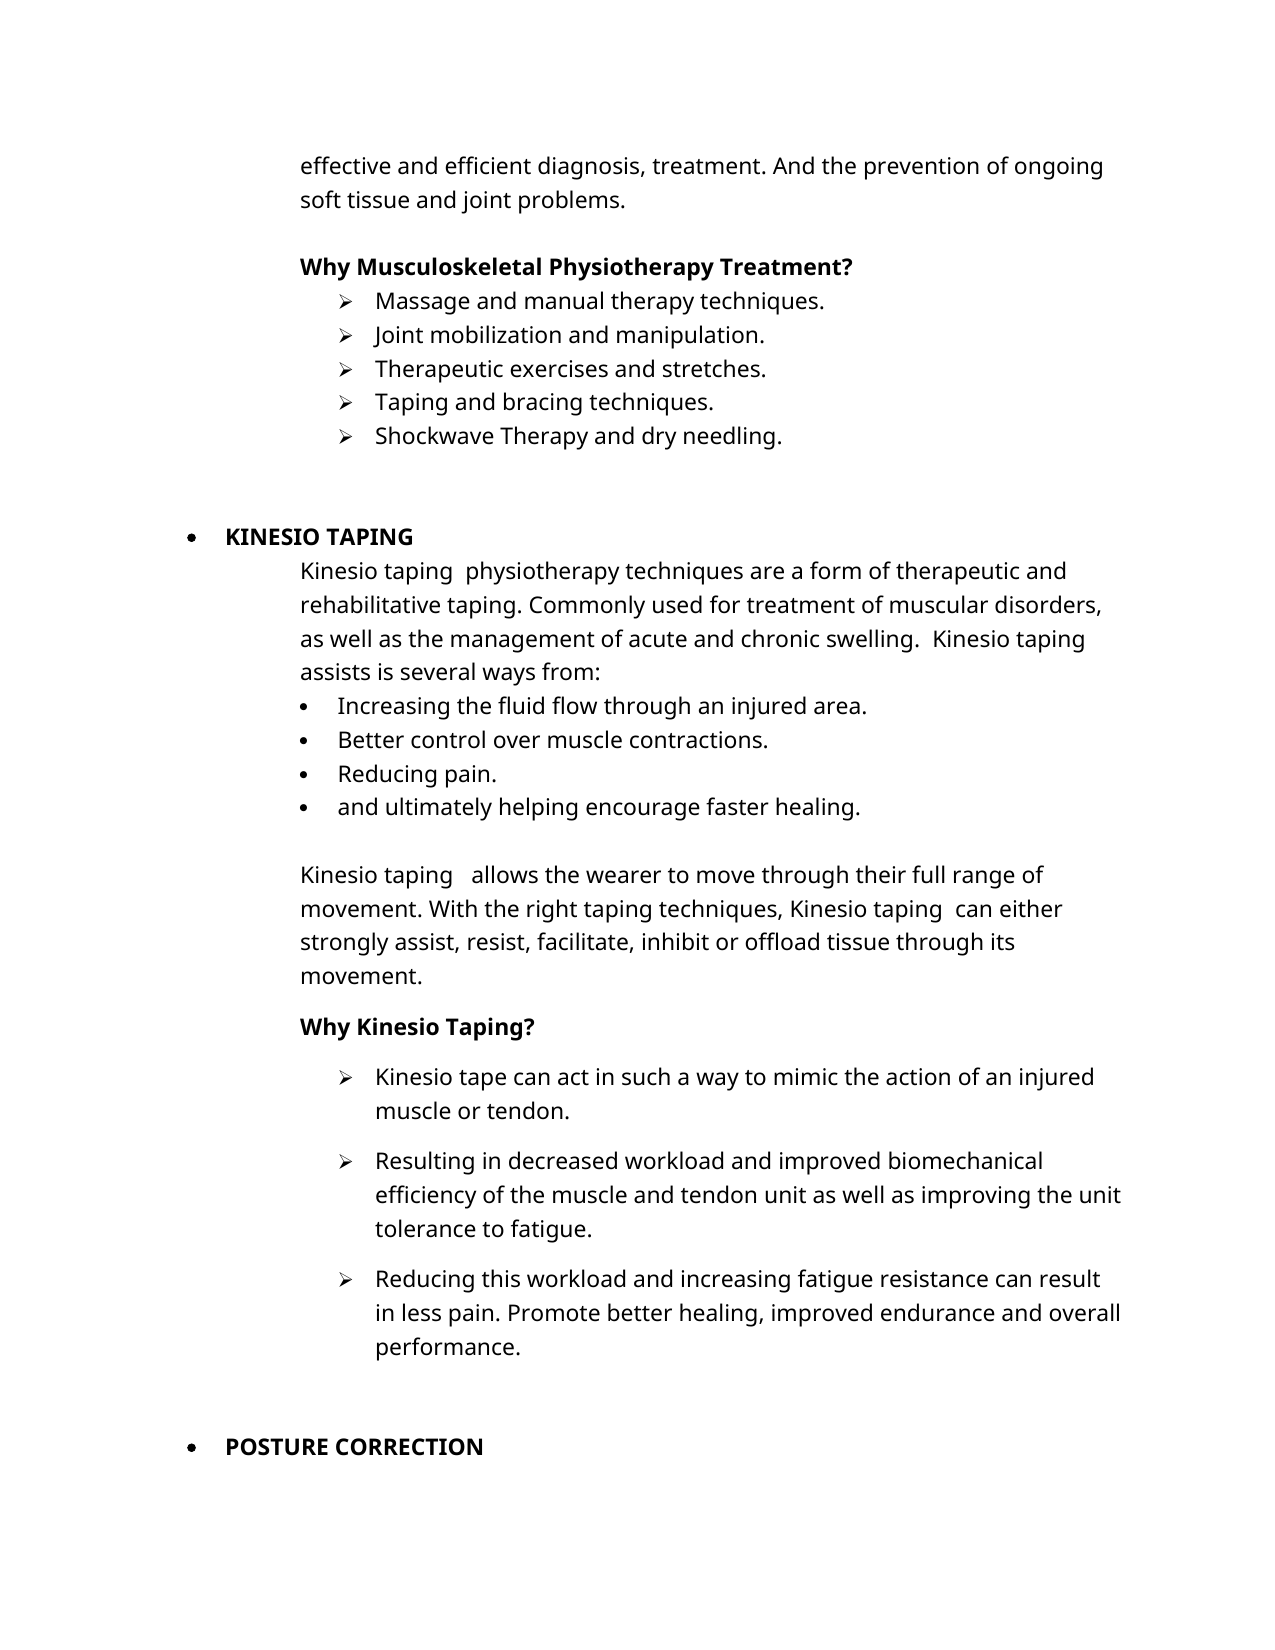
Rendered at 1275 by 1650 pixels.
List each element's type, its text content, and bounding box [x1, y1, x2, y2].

list Reducing this workload and increasing fatigue resistance can result in less pain. Promote better healing, improved endurance and overall performance. [337, 1263, 1125, 1362]
list Reducing pain. [300, 757, 1125, 789]
list Increasing the fluid flow through an injured area. [300, 690, 1125, 721]
list Therapeutic exercises and stretches. [337, 352, 1125, 384]
list Kinesio taping allows the wearer to move through their full range of movement. With the right taping techniques, Kinesio taping can either strongly assist, resist, facilitate, inhibit or offload tissue through its movement. [300, 859, 1125, 991]
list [300, 150, 1125, 215]
list Kinesio tape can act in such a way to mimic the action of an injured muscle or tendon. [337, 1061, 1125, 1126]
text Why Kinesio Taping? [300, 1010, 1125, 1042]
list Joint mobilization and manipulation. [337, 319, 1125, 350]
list POSTURE CORRECTION [187, 1431, 1125, 1462]
list and ultimately helping encourage faster healing. [300, 791, 1125, 822]
list KINESIO TAPING [187, 521, 1125, 552]
list Kinesio taping physiotherapy techniques are a form of therapeutic and rehabilitative taping. Commonly used for treatment of muscular disorders, as well as the management of acute and chronic swelling. Kinesio taping assists is several ways from: [300, 555, 1125, 687]
list Resulting in decreased workload and improved biomechanical efficiency of the muscle and tendon unit as well as improving the unit tolerance to fatigue. [337, 1145, 1125, 1244]
list Massage and manual therapy techniques. [337, 285, 1125, 316]
list Shockwave Therapy and dry needling. [337, 420, 1125, 451]
list Taping and bracing techniques. [337, 386, 1125, 417]
list Why Musculoskeletal Physiotherapy Treatment? [300, 251, 1125, 282]
list Better control over muscle contractions. [300, 724, 1125, 755]
